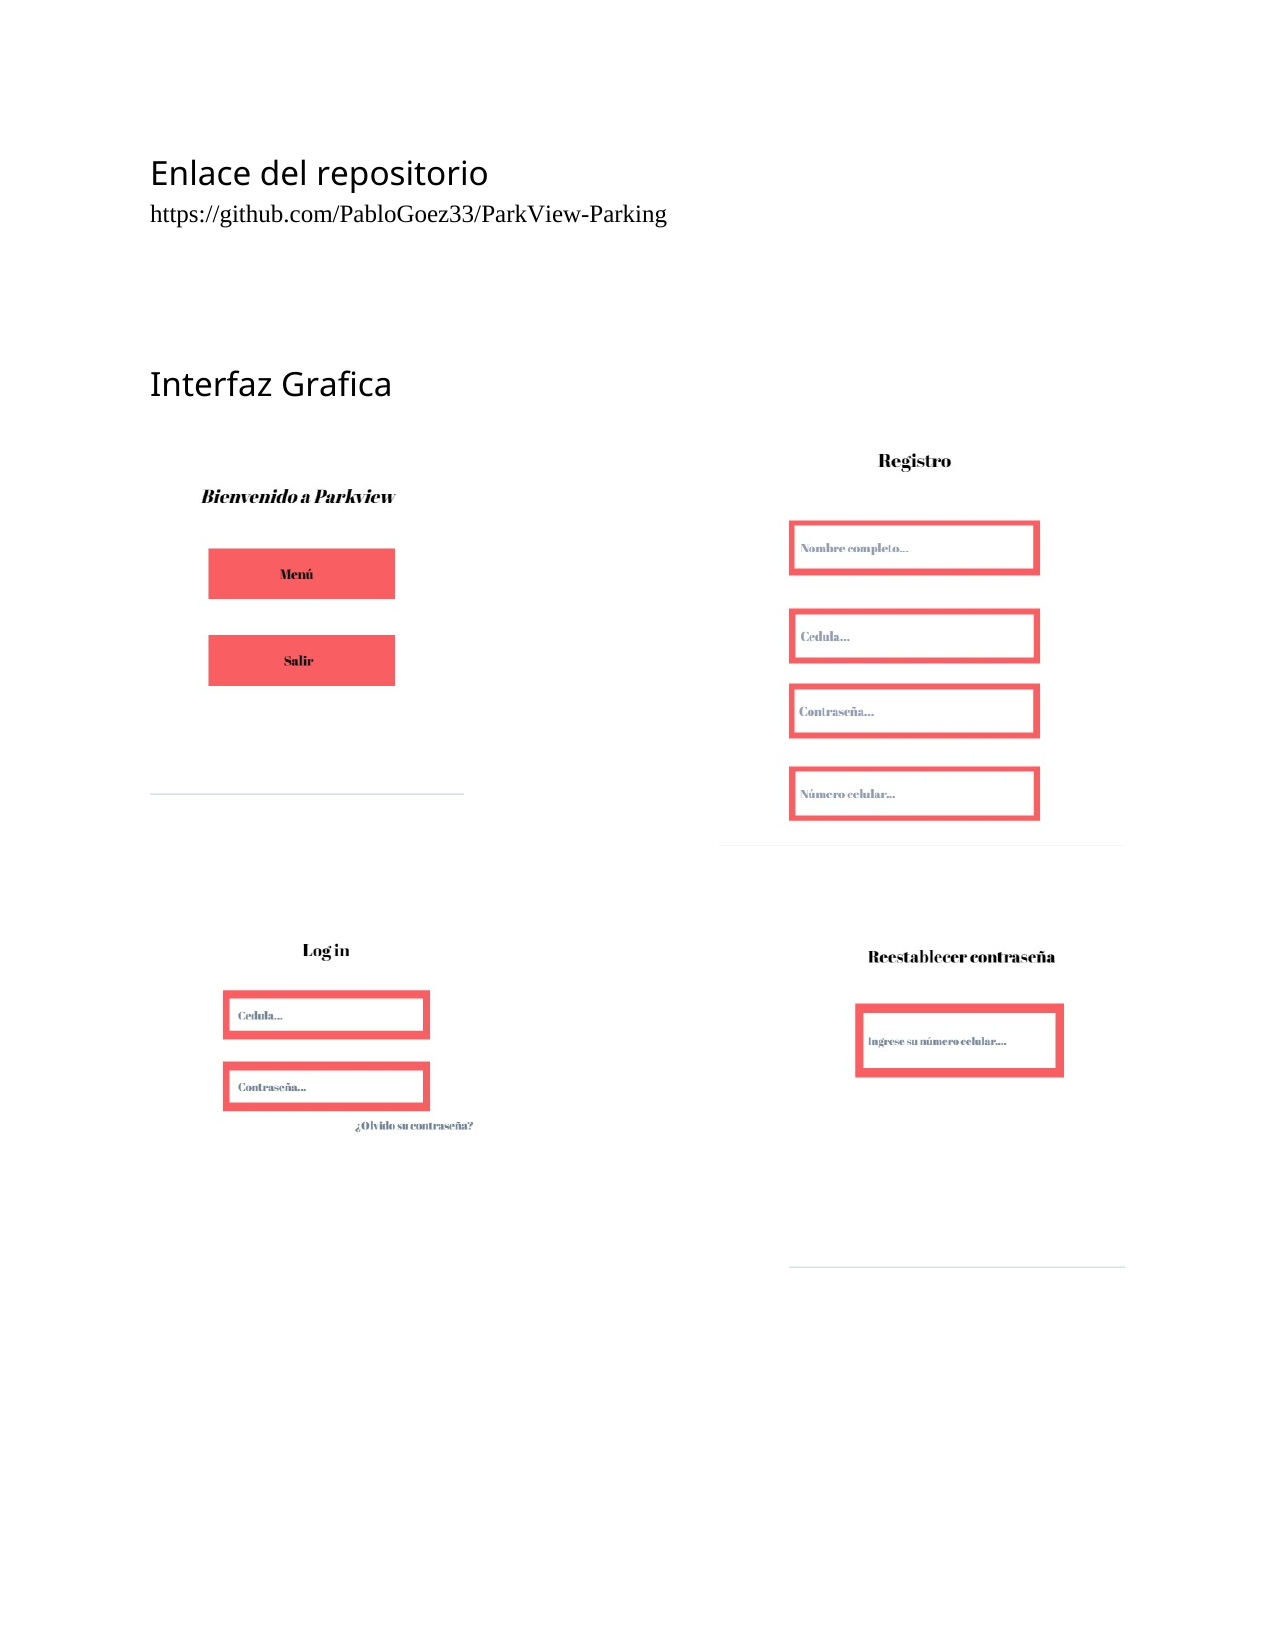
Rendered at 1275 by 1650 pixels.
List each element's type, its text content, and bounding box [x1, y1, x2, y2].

subtitle Enlace del repositorio [150, 150, 1125, 195]
picture [150, 454, 464, 795]
picture [789, 906, 1125, 1268]
picture [150, 903, 513, 1257]
text https://github.com/PabloGoez33/ParkView-Parking [150, 199, 1125, 228]
subtitle Interfaz Grafica [150, 361, 1125, 406]
picture [718, 411, 1125, 846]
